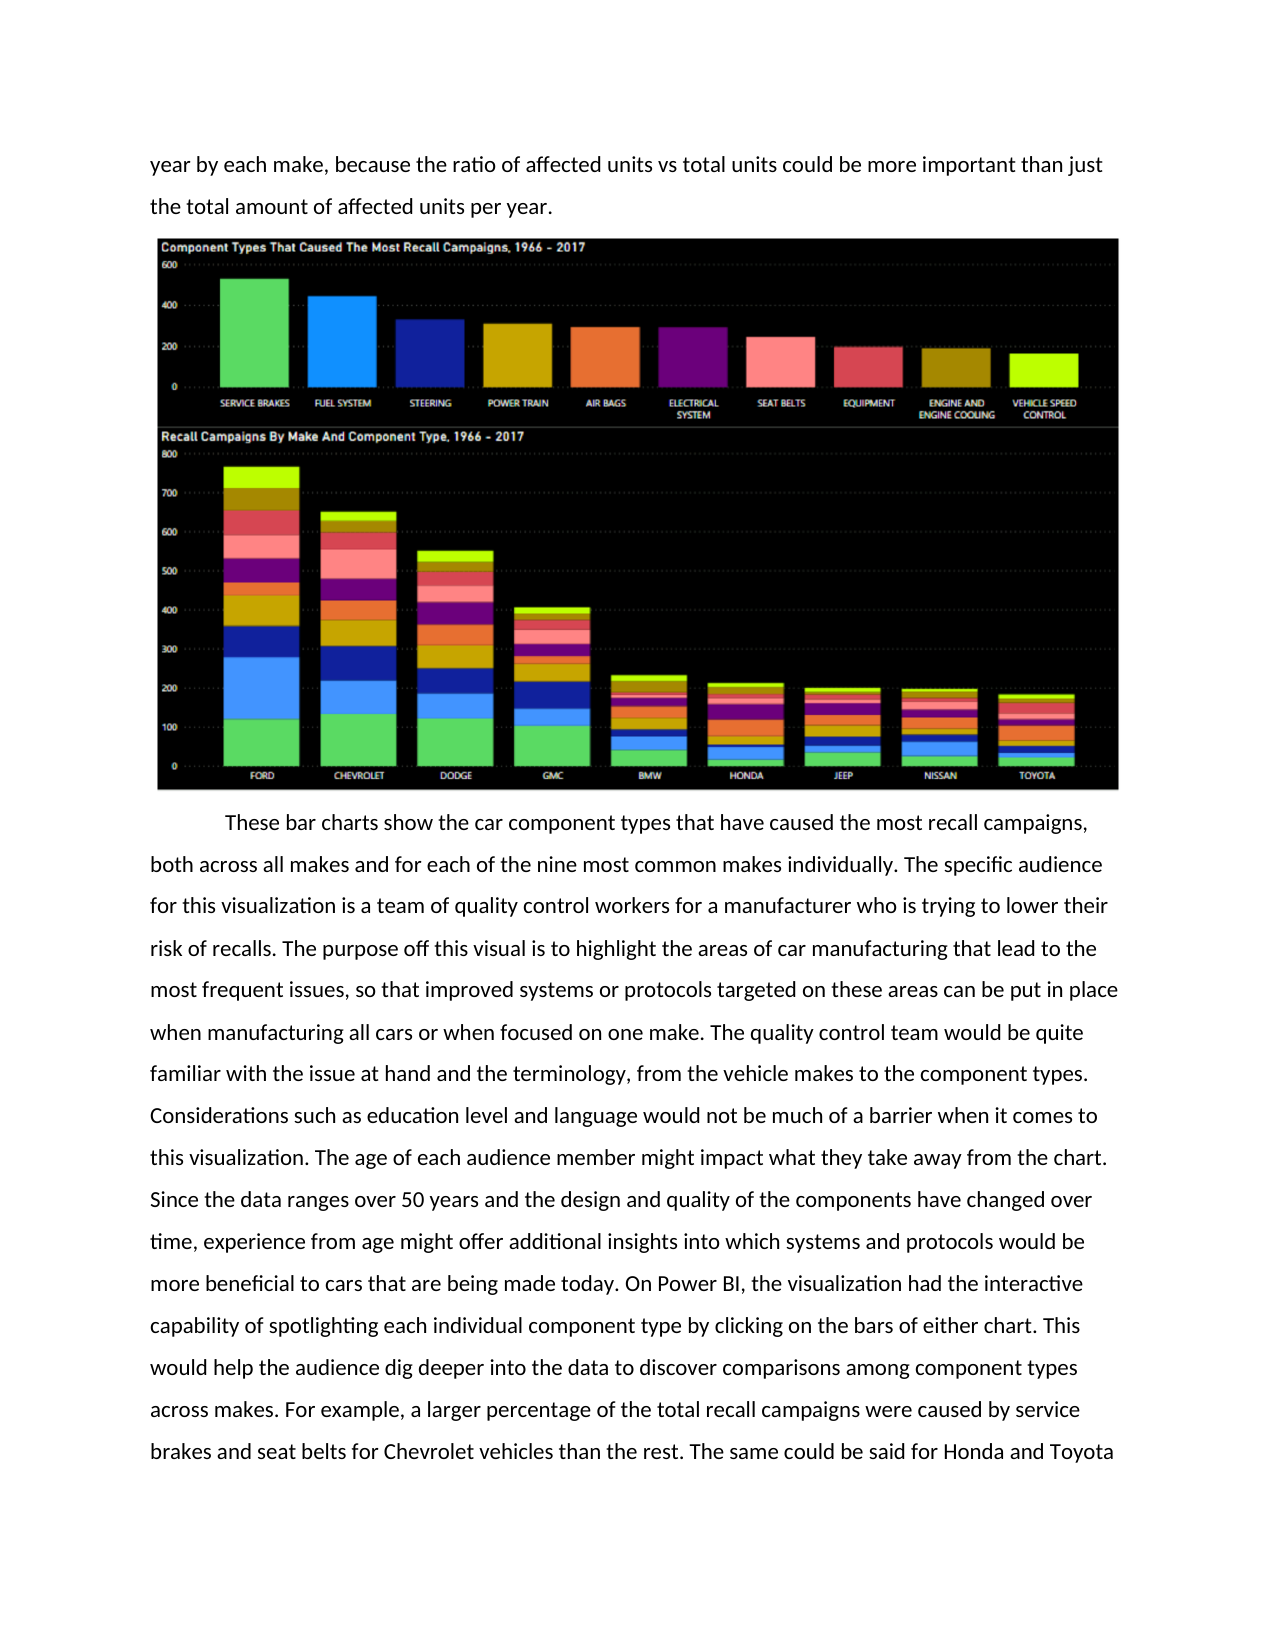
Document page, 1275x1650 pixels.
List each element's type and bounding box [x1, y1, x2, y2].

picture [150, 233, 1125, 794]
text [150, 808, 1125, 1465]
text [150, 150, 1125, 220]
